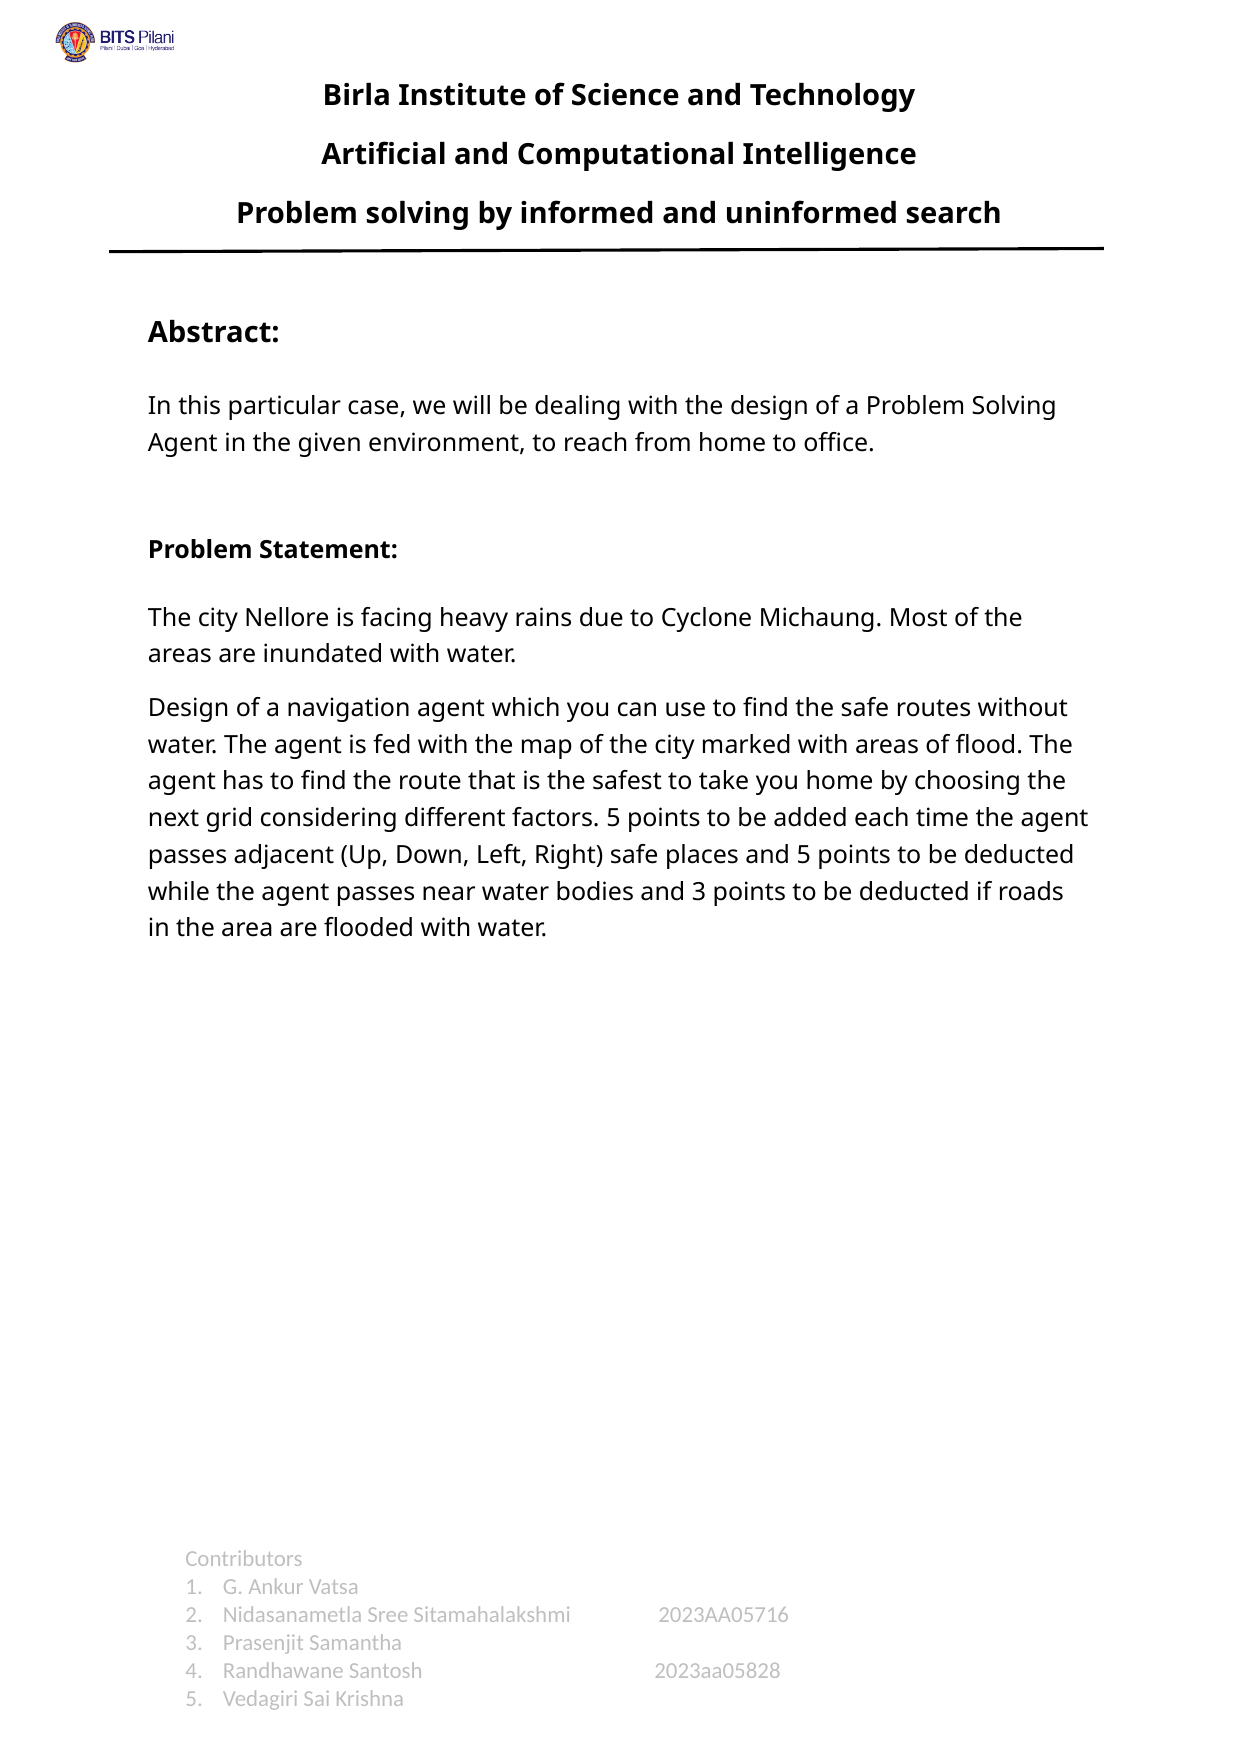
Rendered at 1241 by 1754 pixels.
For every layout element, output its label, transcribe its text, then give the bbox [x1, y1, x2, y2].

text Birla Institute of Science and Technology [148, 74, 1090, 113]
text Design of a navigation agent which you can use to find the safe routes without water. The agent is fed with the map of the city marked with areas of flood. The agent has to find the route that is the safest to take you home by choosing the next grid considering different factors. 5 points to be added each time the agent passes adjacent (Up, Down, Left, Right) safe places and 5 points to be deducted while the agent passes near water bodies and 3 points to be deducted if roads in the area are flooded with water. [148, 689, 1090, 944]
text The city Nellore is facing heavy rains due to Cyclone Michaung. Most of the areas are inundated with water. [148, 599, 1090, 670]
text Abstract: [148, 312, 1090, 351]
picture [37, 19, 192, 63]
text Problem solving by informed and uninformed search [148, 193, 1090, 232]
text Problem Statement: [148, 532, 1090, 566]
text Artificial and Computational Intelligence [148, 133, 1090, 173]
text In this particular case, we will be dealing with the design of a Problem Solving Agent in the given environment, to reach from home to office. [148, 388, 1090, 459]
